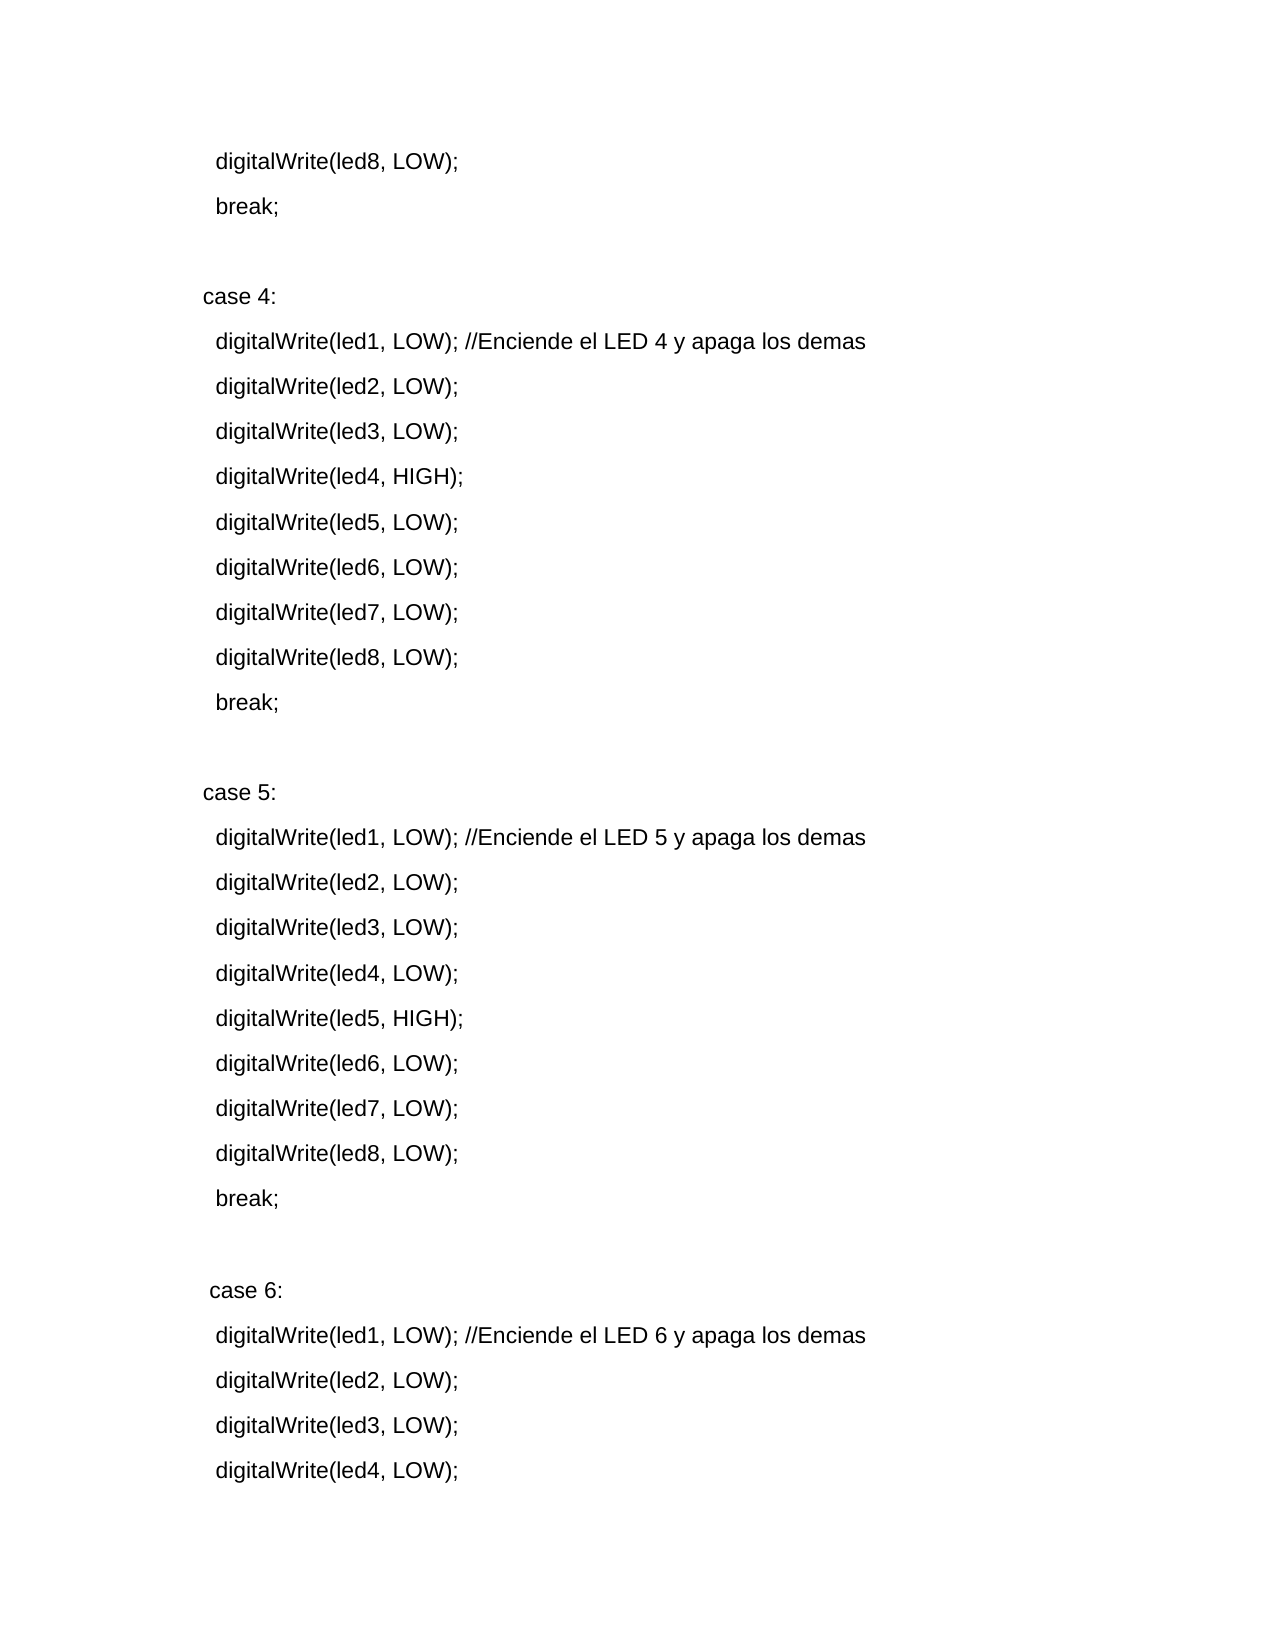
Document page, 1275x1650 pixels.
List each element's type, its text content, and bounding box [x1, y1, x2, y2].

text digitalWrite(led8, LOW); [177, 148, 1098, 174]
text digitalWrite(led6, LOW); [177, 1050, 1098, 1076]
text digitalWrite(led3, LOW); [177, 914, 1098, 941]
text digitalWrite(led1, LOW); //Enciende el LED 5 y apaga los demas [177, 824, 1098, 851]
text digitalWrite(led1, LOW); //Enciende el LED 6 y apaga los demas [177, 1322, 1098, 1348]
text digitalWrite(led7, LOW); [177, 1095, 1098, 1121]
text digitalWrite(led2, LOW); [177, 1367, 1098, 1393]
text digitalWrite(led8, LOW); [177, 644, 1098, 670]
text digitalWrite(led2, LOW); [177, 869, 1098, 896]
text digitalWrite(led3, LOW); [177, 418, 1098, 444]
text digitalWrite(led3, LOW); [177, 1412, 1098, 1439]
text digitalWrite(led6, LOW); [177, 553, 1098, 580]
text case 6: [177, 1277, 1098, 1303]
text break; [177, 193, 1098, 219]
text digitalWrite(led4, LOW); [177, 1457, 1098, 1484]
text digitalWrite(led1, LOW); //Enciende el LED 4 y apaga los demas [177, 328, 1098, 354]
text digitalWrite(led4, HIGH); [177, 463, 1098, 490]
text break; [177, 1185, 1098, 1211]
text case 4: [177, 283, 1098, 309]
text digitalWrite(led8, LOW); [177, 1140, 1098, 1166]
text digitalWrite(led2, LOW); [177, 373, 1098, 399]
text break; [177, 689, 1098, 715]
text digitalWrite(led4, LOW); [177, 959, 1098, 986]
text digitalWrite(led5, HIGH); [177, 1004, 1098, 1031]
text digitalWrite(led5, LOW); [177, 508, 1098, 535]
text digitalWrite(led7, LOW); [177, 599, 1098, 625]
text case 5: [177, 779, 1098, 805]
